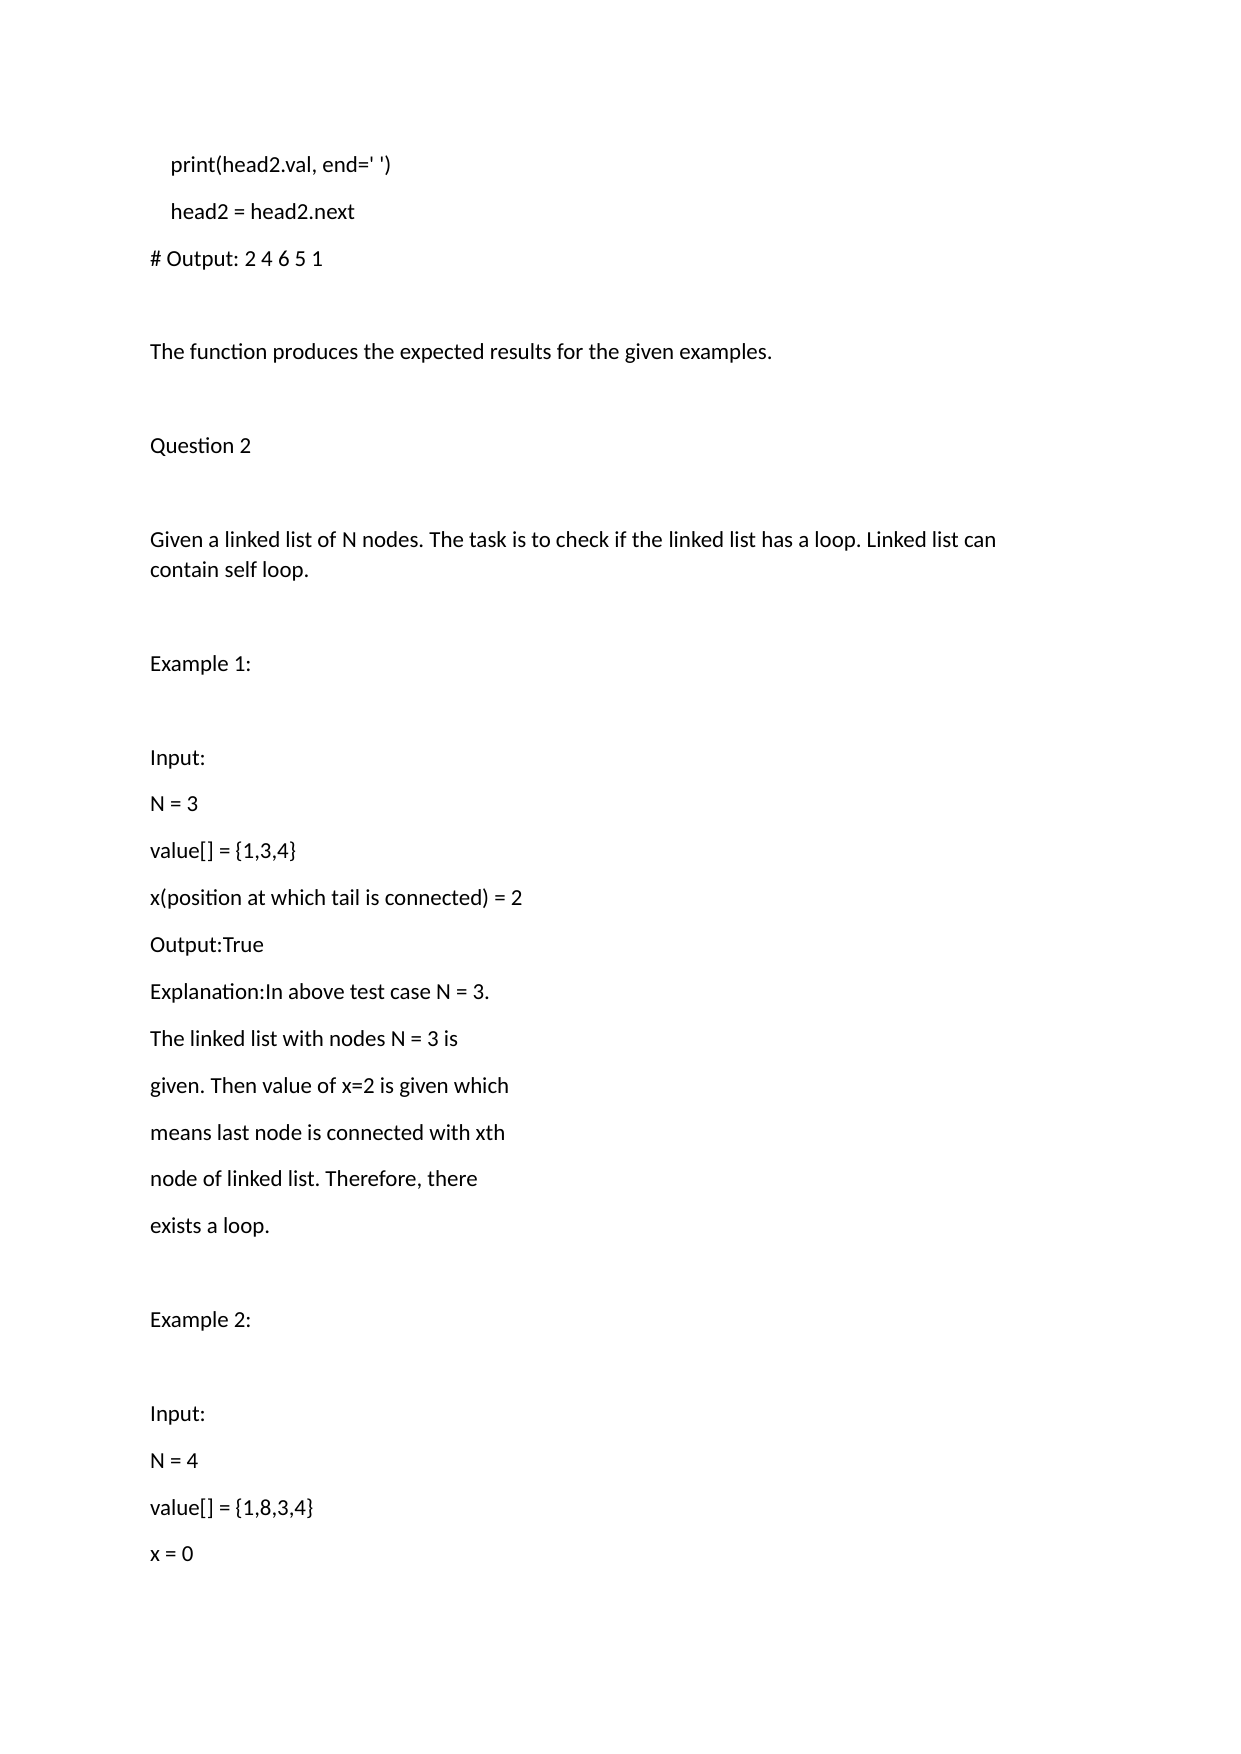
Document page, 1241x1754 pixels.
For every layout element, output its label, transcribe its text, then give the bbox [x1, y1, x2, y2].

text given. Then value of x=2 is given which [150, 1071, 1090, 1099]
text exists a loop. [150, 1211, 1090, 1239]
text Given a linked list of N nodes. The task is to check if the linked list has a loop. Linked list can contain self loop. [150, 525, 1090, 583]
text The function produces the expected results for the given examples. [150, 337, 1090, 366]
text value[] = {1,8,3,4} [150, 1493, 1090, 1521]
text Input: [150, 1399, 1090, 1427]
text Output:True [150, 930, 1090, 958]
text Input: [150, 743, 1090, 771]
text x(position at which tail is connected) = 2 [150, 883, 1090, 911]
text head2 = head2.next [150, 197, 1090, 225]
text means last node is connected with xth [150, 1118, 1090, 1146]
text Explanation:In above test case N = 3. [150, 977, 1090, 1005]
text N = 3 [150, 789, 1090, 818]
text value[] = {1,3,4} [150, 836, 1090, 864]
text node of linked list. Therefore, there [150, 1164, 1090, 1193]
text Example 1: [150, 649, 1090, 677]
text print(head2.val, end=' ') [150, 150, 1090, 178]
text Question 2 [150, 431, 1090, 459]
text The linked list with nodes N = 3 is [150, 1024, 1090, 1052]
text # Output: 2 4 6 5 1 [150, 244, 1090, 272]
text Example 2: [150, 1305, 1090, 1333]
text x = 0 [150, 1539, 1090, 1568]
text N = 4 [150, 1446, 1090, 1474]
